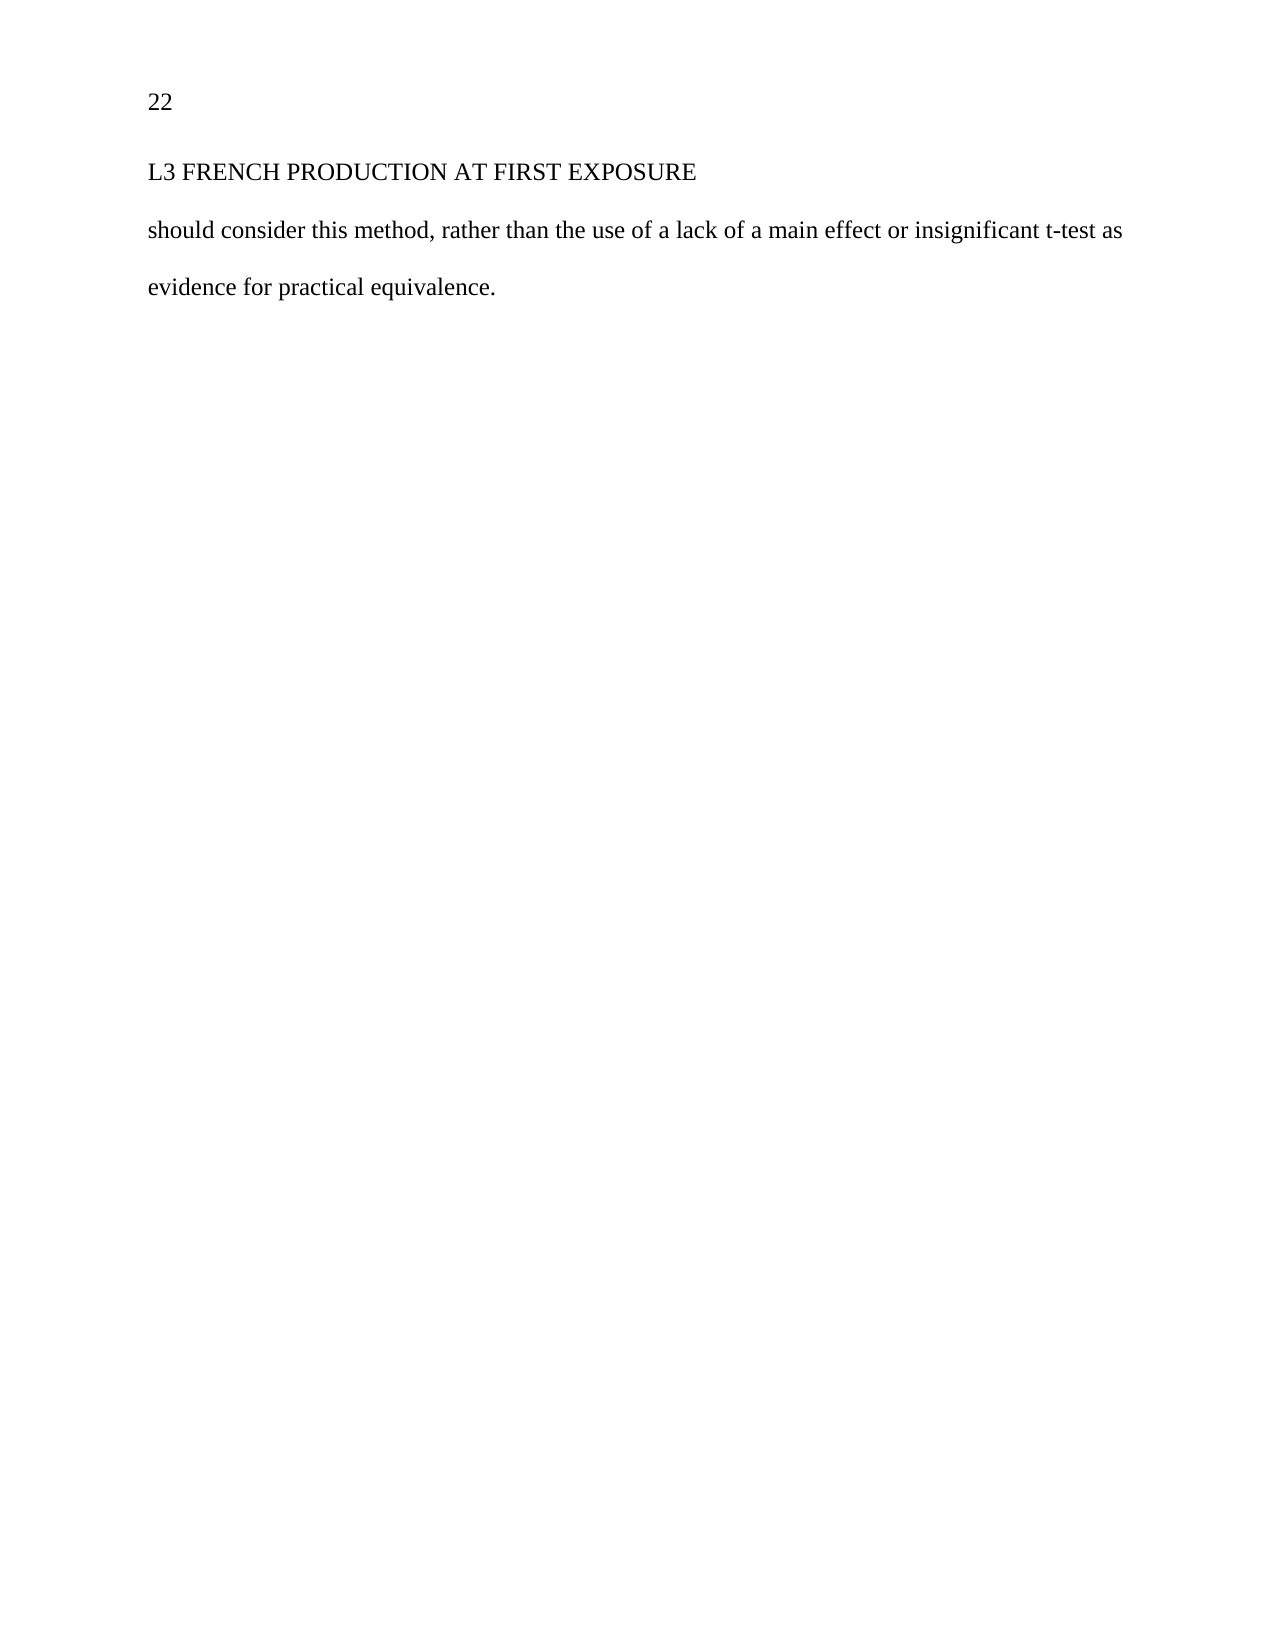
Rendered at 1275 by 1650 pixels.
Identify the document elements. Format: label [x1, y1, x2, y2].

text [148, 215, 1127, 301]
